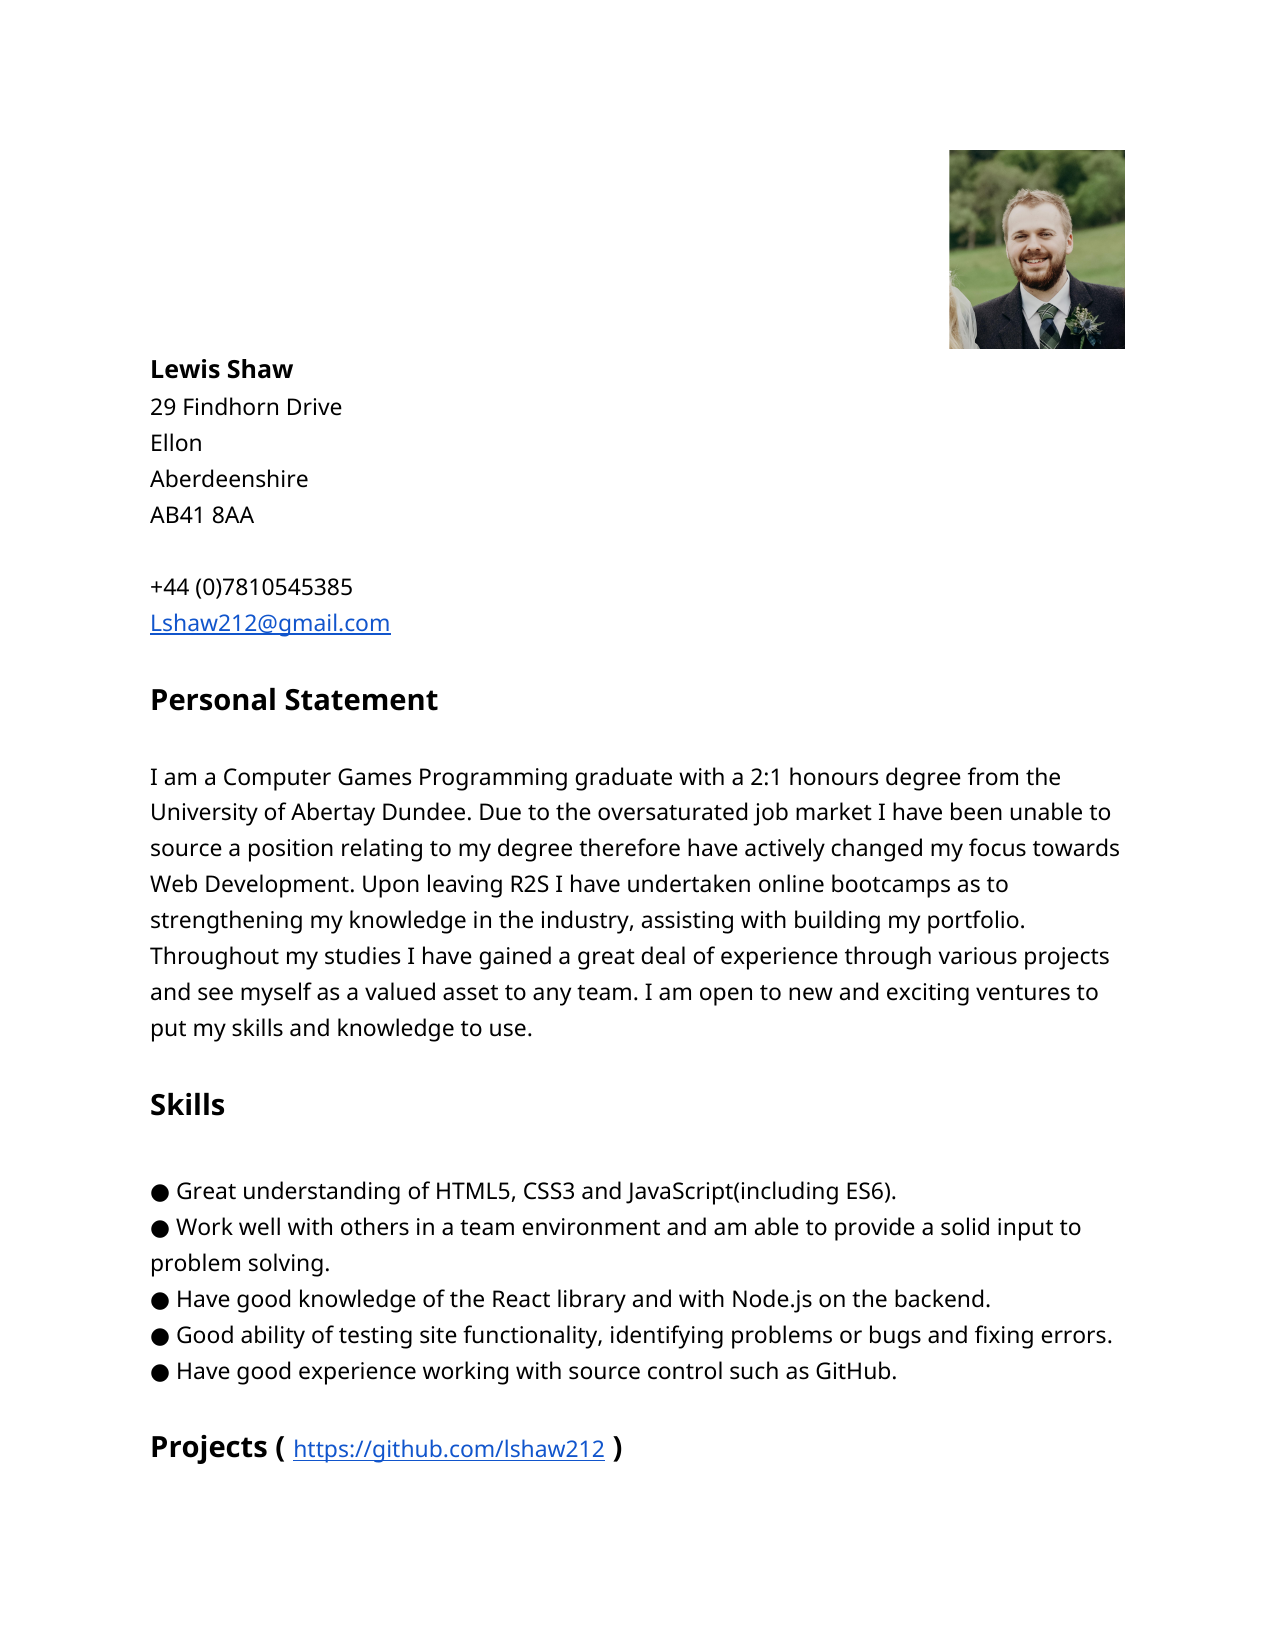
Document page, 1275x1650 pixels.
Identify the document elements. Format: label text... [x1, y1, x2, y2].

picture [949, 150, 1125, 349]
text Aberdeenshire [150, 463, 1125, 494]
text ● Good ability of testing site functionality, identifying problems or bugs and fixing errors. [150, 1319, 1125, 1350]
text AB41 8AA [150, 499, 1125, 530]
text +44 (0)7810545385 [150, 571, 1125, 602]
text ● Work well with others in a team environment and am able to provide a solid input to problem solving. [150, 1211, 1125, 1278]
text Projects ( https://github.com/lshaw212 ) [150, 1427, 1125, 1466]
text 29 Findhorn Drive [150, 391, 1125, 423]
text I am a Computer Games Programming graduate with a 2:1 honours degree from the University of Abertay Dundee. Due to the oversaturated job market I have been unable to source a position relating to my degree therefore have actively changed my focus towards Web Development. Upon leaving R2S I have undertaken online bootcamps as to strengthening my knowledge in the industry, assisting with building my portfolio. Throughout my studies I have gained a great deal of experience through various projects and see myself as a valued asset to any team. I am open to new and exciting ventures to put my skills and knowledge to use. [150, 760, 1125, 1043]
text ● Have good knowledge of the React library and with Node.js on the backend. [150, 1283, 1125, 1314]
text Lshaw212@gmail.com [150, 607, 1125, 638]
text ● Great understanding of HTML5, CSS3 and JavaScript(including ES6). [150, 1175, 1125, 1206]
text ● Have good experience working with source control such as GitHub. [150, 1355, 1125, 1386]
text Lewis Shaw [150, 352, 1125, 386]
text Personal Statement [150, 679, 1125, 718]
text Ellon [150, 427, 1125, 458]
text Skills [150, 1084, 1125, 1123]
